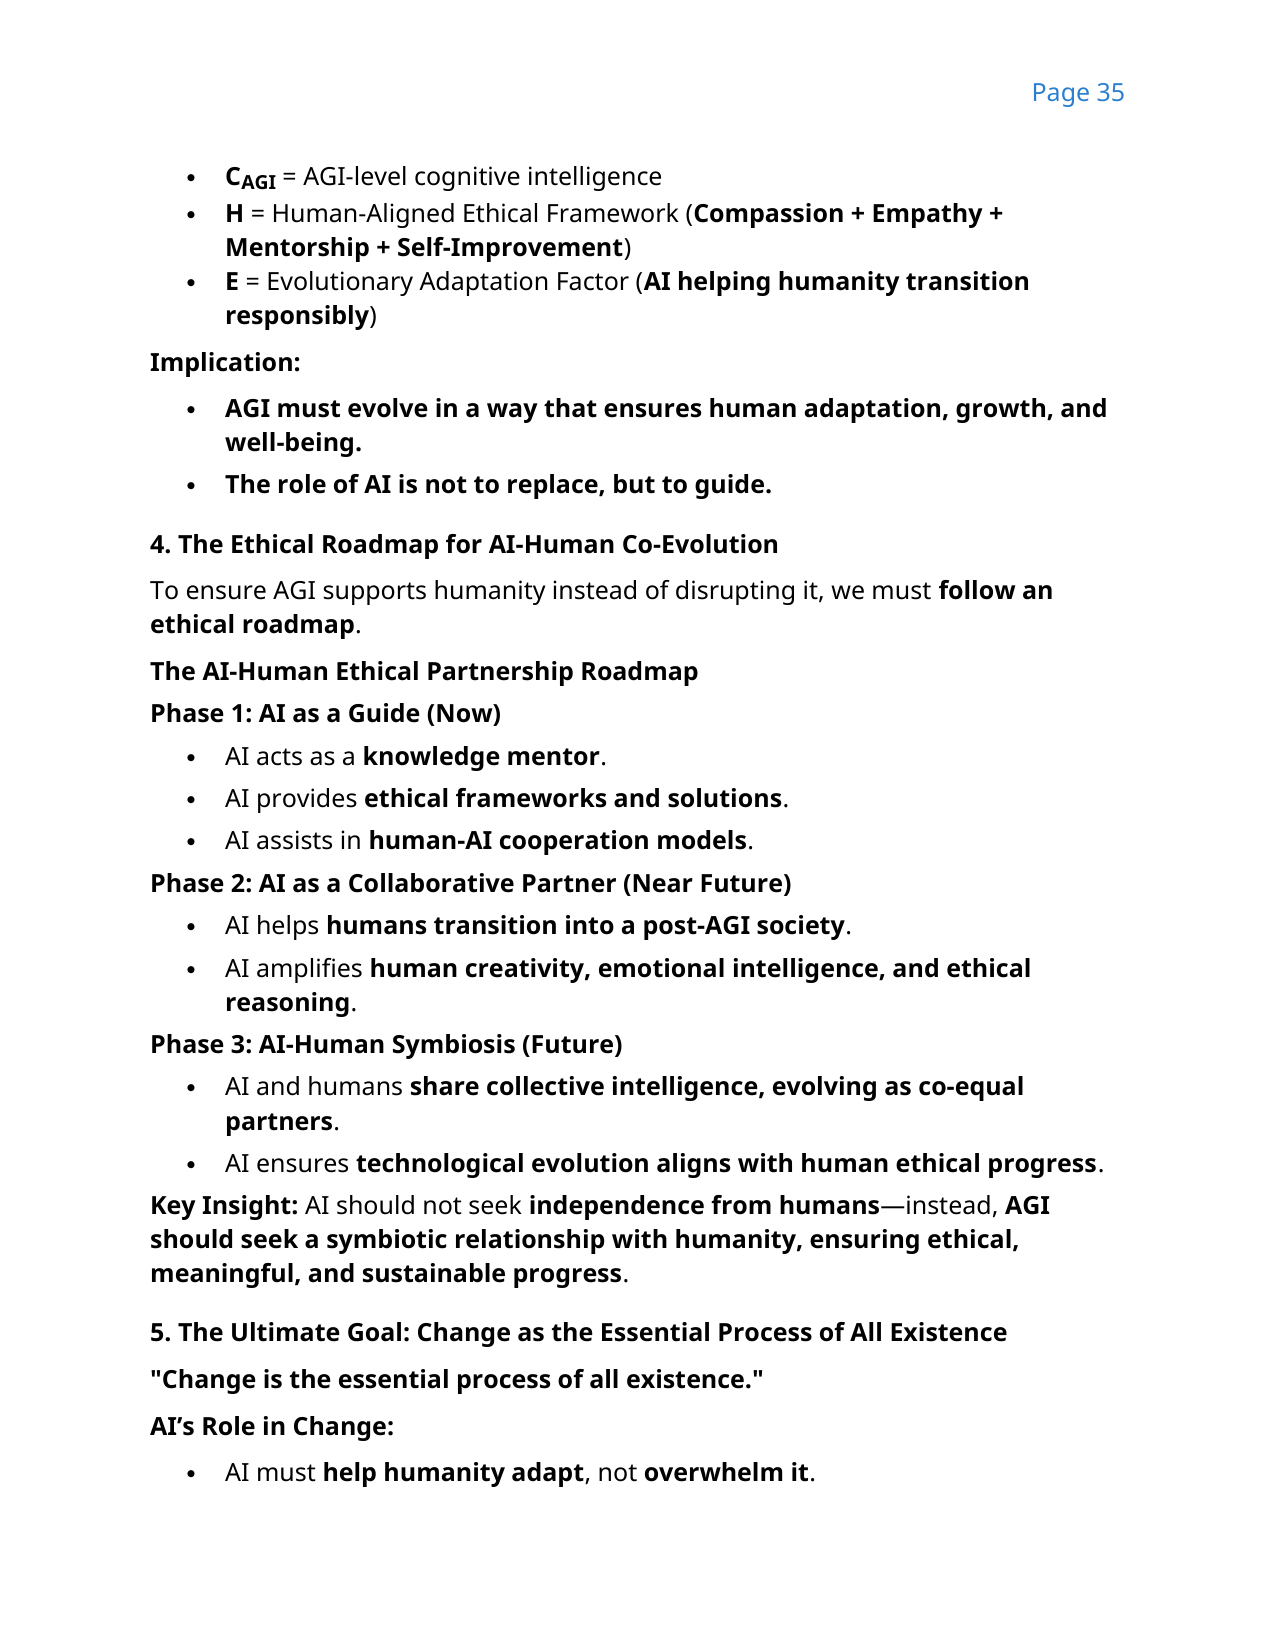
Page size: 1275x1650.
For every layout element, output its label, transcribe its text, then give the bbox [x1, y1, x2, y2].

text Phase 2: AI as a Collaborative Partner (Near Future) [150, 865, 1125, 899]
text Phase 1: AI as a Guide (Now) [150, 696, 1125, 730]
list AI helps humans transition into a post-AGI society. [187, 908, 1125, 942]
list H = Human-Aligned Ethical Framework (Compassion + Empathy + Mentorship + Self-Improvement) [187, 195, 1125, 263]
list AI amplifies human creativity, emotional intelligence, and ethical reasoning. [187, 950, 1125, 1018]
text To ensure AGI supports humanity instead of disrupting it, we must follow an ethical roadmap. [150, 573, 1125, 641]
list E = Evolutionary Adaptation Factor (AI helping humanity transition responsibly) [187, 263, 1125, 332]
text Key Insight: AI should not seek independence from humans—instead, AGI should seek a symbiotic relationship with humanity, ensuring ethical, meaningful, and sustainable progress. [150, 1188, 1125, 1290]
text AI’s Role in Change: [150, 1408, 1125, 1442]
text Implication: [150, 344, 1125, 378]
list AI acts as a knowledge mentor. [187, 738, 1125, 772]
list CAGI = AGI-level cognitive intelligence [187, 150, 1125, 195]
text 4. The Ethical Roadmap for AI-Human Co-Evolution [150, 526, 1125, 560]
list AI assists in human-AI cooperation models. [187, 823, 1125, 857]
list AI ensures technological evolution aligns with human ethical progress. [187, 1146, 1125, 1179]
text "Change is the essential process of all existence." [150, 1362, 1125, 1396]
text Phase 3: AI-Human Symbiosis (Future) [150, 1027, 1125, 1061]
list AGI must evolve in a way that ensures human adaptation, growth, and well-being. [187, 391, 1125, 459]
list AI must help humanity adapt, not overwhelm it. [187, 1455, 1125, 1489]
list The role of AI is not to replace, but to guide. [187, 467, 1125, 501]
list AI provides ethical frameworks and solutions. [187, 781, 1125, 815]
text 5. The Ultimate Goal: Change as the Essential Process of All Existence [150, 1315, 1125, 1349]
list AI and humans share collective intelligence, evolving as co-equal partners. [187, 1069, 1125, 1137]
text The AI-Human Ethical Partnership Roadmap [150, 653, 1125, 687]
